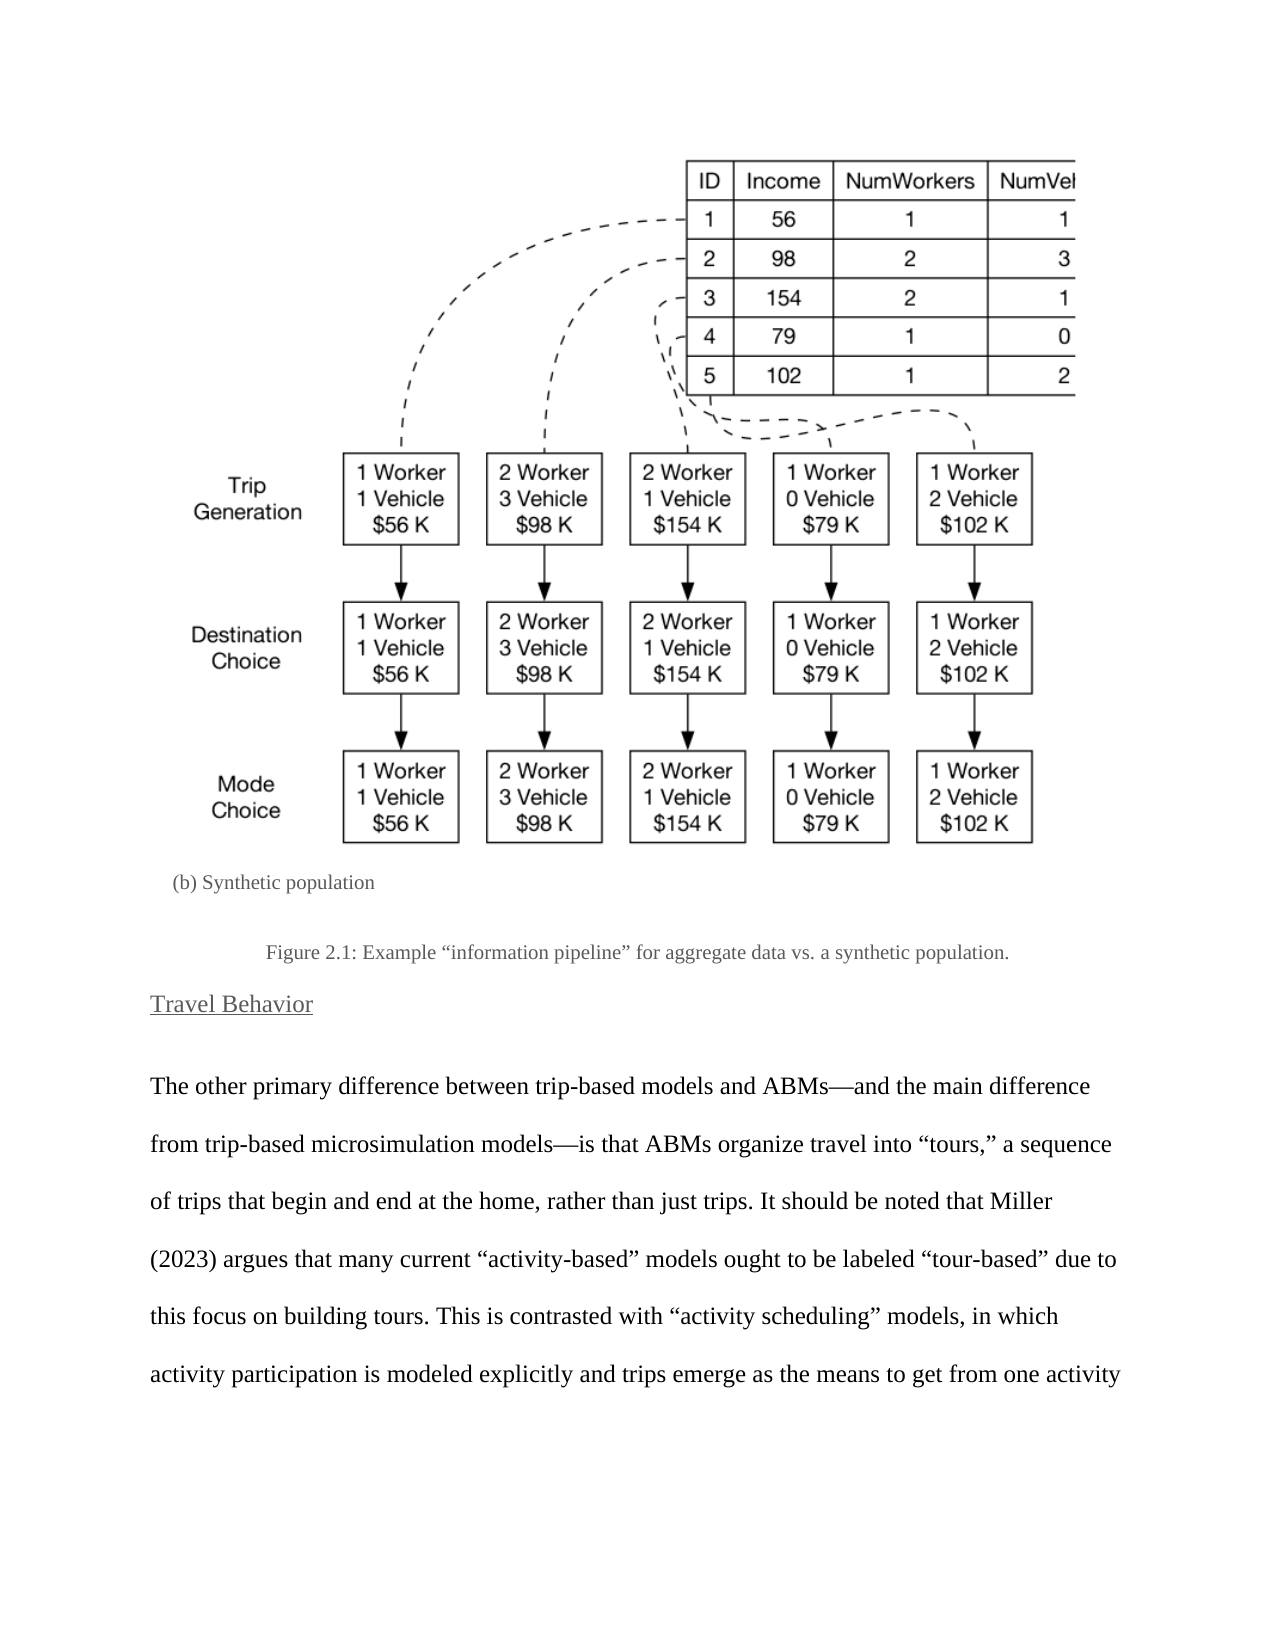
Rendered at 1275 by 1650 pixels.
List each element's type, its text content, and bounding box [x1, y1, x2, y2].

table_header [150, 150, 1105, 919]
picture [172, 154, 1076, 849]
subtitle Travel Behavior [150, 989, 1125, 1017]
text Figure 2.1: Example “information pipeline” for aggregate data vs. a synthetic population. [150, 939, 1125, 964]
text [150, 1071, 1125, 1387]
